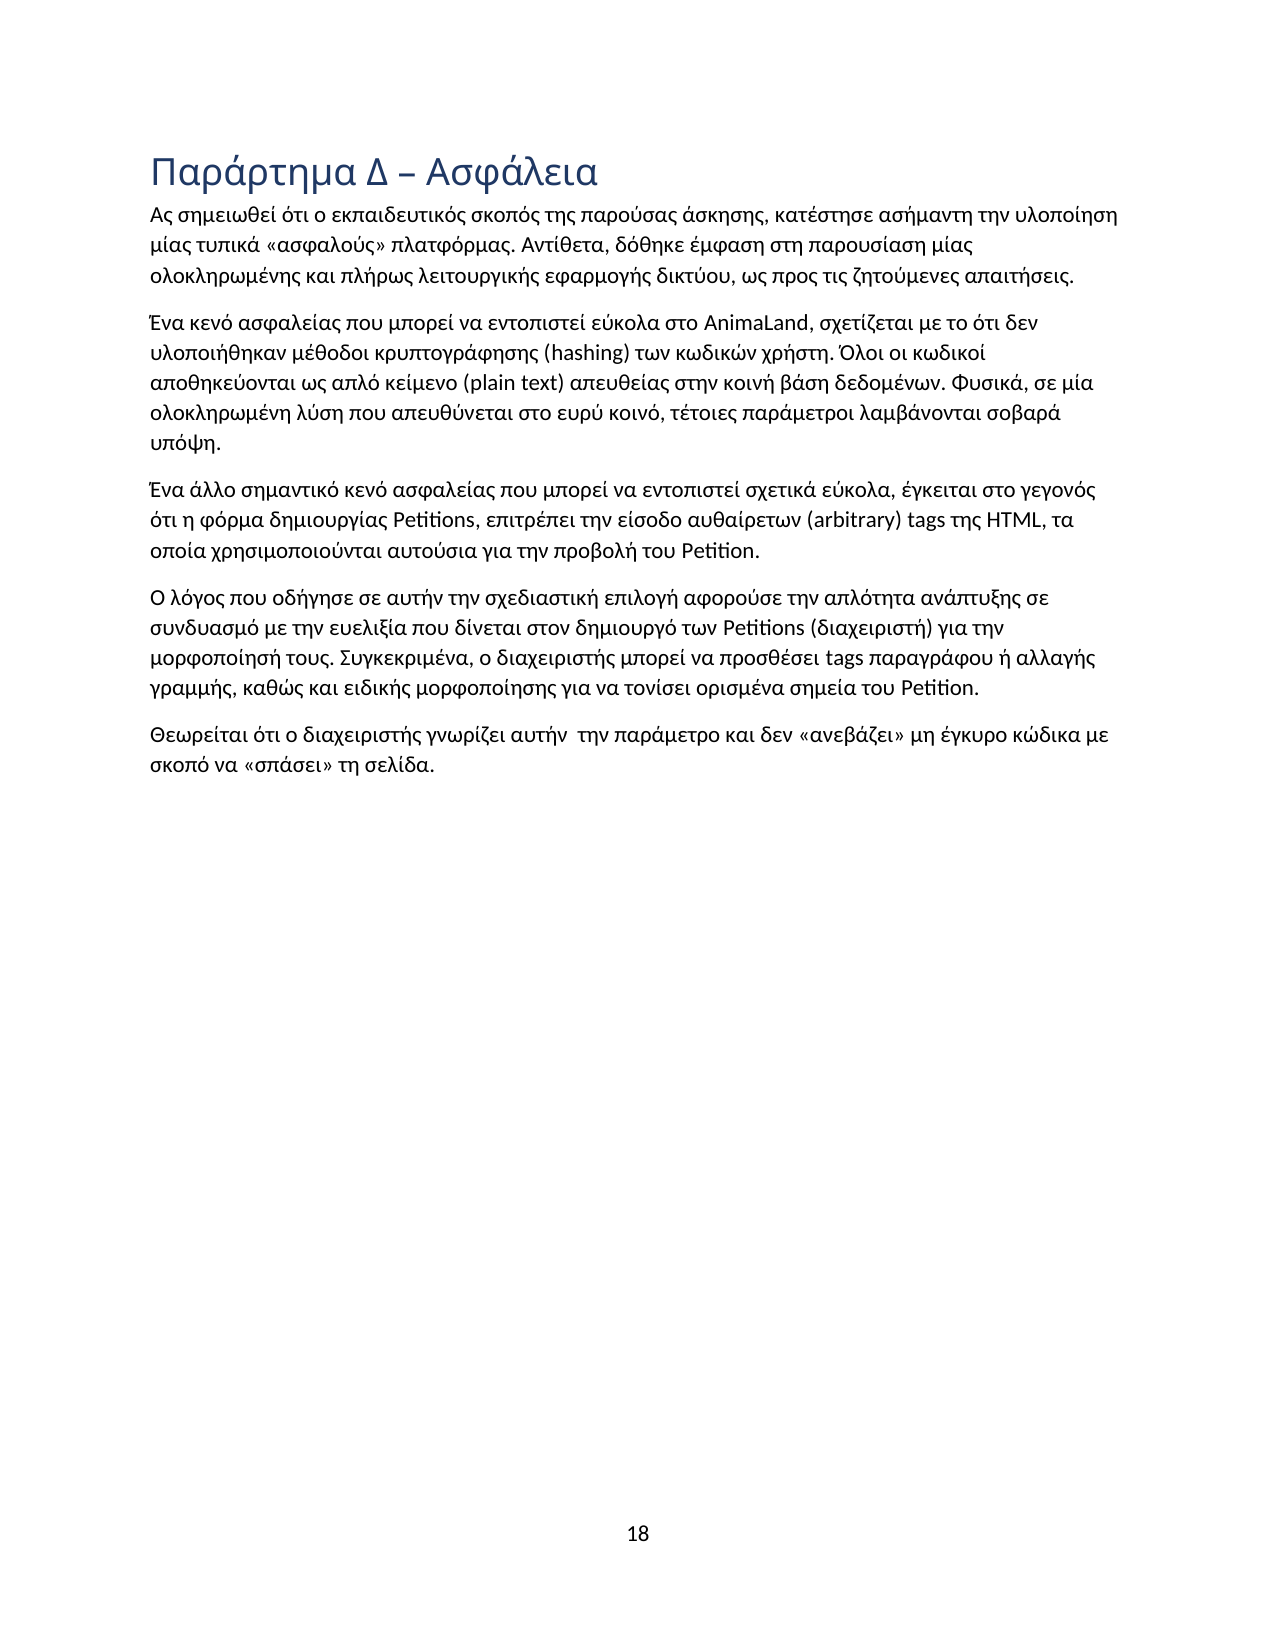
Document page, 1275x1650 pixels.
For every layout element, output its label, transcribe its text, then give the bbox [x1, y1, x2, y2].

text Θεωρείται ότι ο διαχειριστής γνωρίζει αυτήν την παράμετρο και δεν «ανεβάζει» μη έγκυρο κώδικα με σκοπό να «σπάσει» τη σελίδα. [150, 720, 1125, 778]
text Ο λόγος που οδήγησε σε αυτήν την σχεδιαστική επιλογή αφορούσε την απλότητα ανάπτυξης σε συνδυασμό με την ευελιξία που δίνεται στον δημιουργό των Petitions (διαχειριστή) για την μορφοποίησή τους. Συγκεκριμένα, ο διαχειριστής μπορεί να προσθέσει tags παραγράφου ή αλλαγής γραμμής, καθώς και ειδικής μορφοποίησης για να τονίσει ορισμένα σημεία του Petition. [150, 583, 1125, 701]
text Ας σημειωθεί ότι ο εκπαιδευτικός σκοπός της παρούσας άσκησης, κατέστησε ασήμαντη την υλοποίηση μίας τυπικά «ασφαλούς» πλατφόρμας. Αντίθετα, δόθηκε έμφαση στη παρουσίαση μίας ολοκληρωμένης και πλήρως λειτουργικής εφαρμογής δικτύου, ως προς τις ζητούμενες απαιτήσεις. [150, 200, 1125, 289]
subtitle Παράρτημα Δ – Ασφάλεια [150, 145, 1125, 196]
text Ένα άλλο σημαντικό κενό ασφαλείας που μπορεί να εντοπιστεί σχετικά εύκολα, έγκειται στο γεγονός ότι η φόρμα δημιουργίας Petitions, επιτρέπει την είσοδο αυθαίρετων (arbitrary) tags της HTML, τα οποία χρησιμοποιούνται αυτούσια για την προβολή του Petition. [150, 475, 1125, 564]
text Ένα κενό ασφαλείας που μπορεί να εντοπιστεί εύκολα στο AnimaLand, σχετίζεται με το ότι δεν υλοποιήθηκαν μέθοδοι κρυπτογράφησης (hashing) των κωδικών χρήστη. Όλοι οι κωδικοί αποθηκεύονται ως απλό κείμενο (plain text) απευθείας στην κοινή βάση δεδομένων. Φυσικά, σε μία ολοκληρωμένη λύση που απευθύνεται στο ευρύ κοινό, τέτοιες παράμετροι λαμβάνονται σοβαρά υπόψη. [150, 308, 1125, 456]
